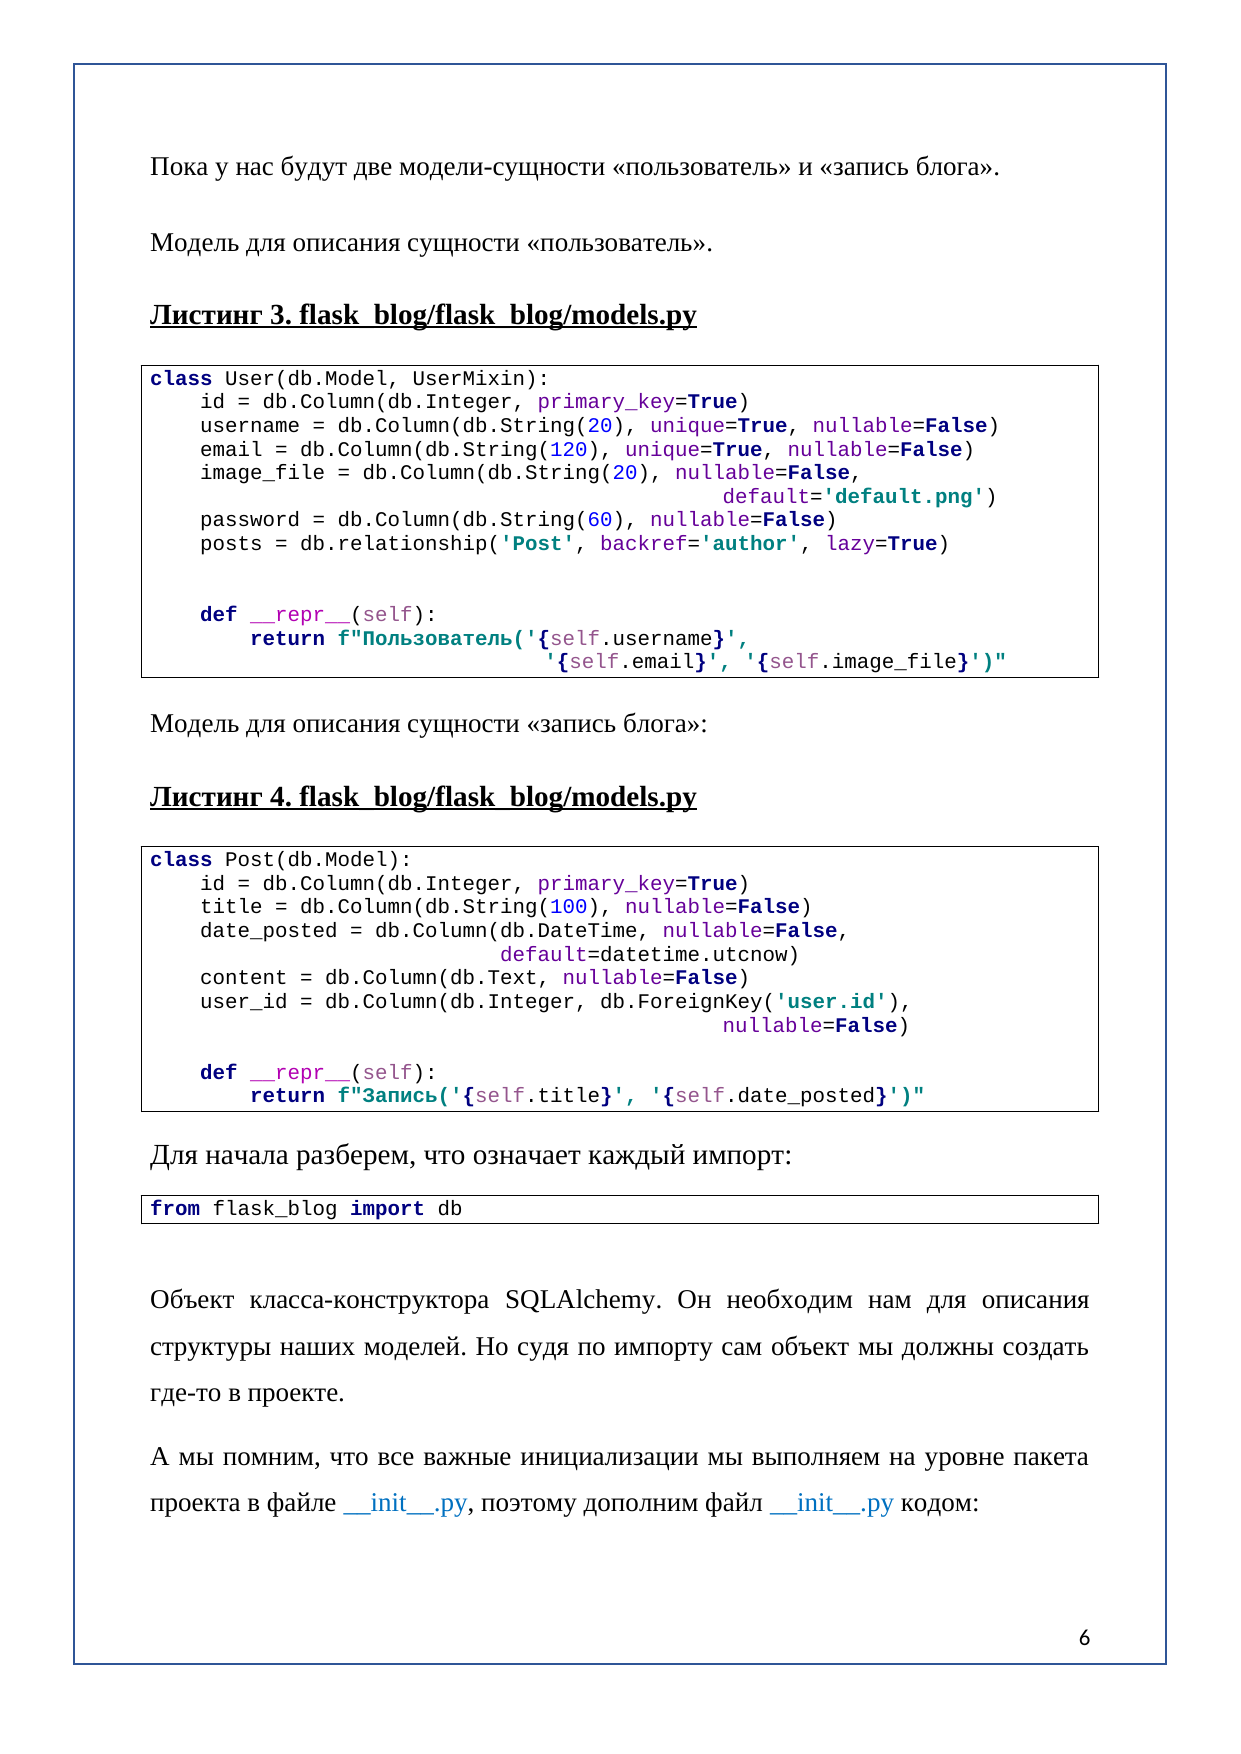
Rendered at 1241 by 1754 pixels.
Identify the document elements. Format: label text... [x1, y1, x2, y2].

text Листинг 3. flask_blog/flask_blog/models.py [150, 297, 1090, 331]
text Для начала разберем, что означает каждый импорт: [150, 1137, 1090, 1171]
text '{self.email}', '{self.image_file}')" [142, 648, 1098, 677]
text Модель для описания сущности «пользователь». [150, 226, 1090, 257]
text Пока у нас будут две модели-сущности «пользователь» и «запись блога». [150, 150, 1090, 181]
text Объект класса-конструктора SQLAlchemy. Он необходим нам для описания структуры наших моделей. Но судя по импорту сам объект мы должны создать где-то в проекте. [150, 1283, 1090, 1407]
text default='default.png') password = db.Column(db.String(60), nullable=False) posts = db.relationship('Post', backref='author', lazy=True) def __repr__(self): return f"Пользователь('{self.username}', [150, 486, 1090, 648]
text nullable=False) def __repr__(self): return f"Запись('{self.title}', '{self.date_posted}')" [142, 1011, 1098, 1111]
text А мы помним, что все важные инициализации мы выполняем на уровне пакета проекта в файле __init__.py, поэтому дополним файл __init__.py кодом: [150, 1440, 1090, 1517]
text from flask_blog import db [142, 1196, 1098, 1223]
text class Post(db.Model): id = db.Column(db.Integer, primary_key=True) title = db.Column(db.String(100), nullable=False) date_posted = db.Column(db.DateTime, nullable=False, default=datetime.utcnow) content = db.Column(db.Text, nullable=False) user_id = db.Column(db.Integer, db.ForeignKey('user.id'), [142, 847, 1098, 1011]
text class User(db.Model, UserMixin): id = db.Column(db.Integer, primary_key=True) username = db.Column(db.String(20), unique=True, nullable=False) email = db.Column(db.String(120), unique=True, nullable=False) image_file = db.Column(db.String(20), nullable=False, [142, 366, 1098, 486]
text Листинг 4. flask_blog/flask_blog/models.py [150, 779, 1090, 812]
text Модель для описания сущности «запись блога»: [150, 707, 1090, 738]
